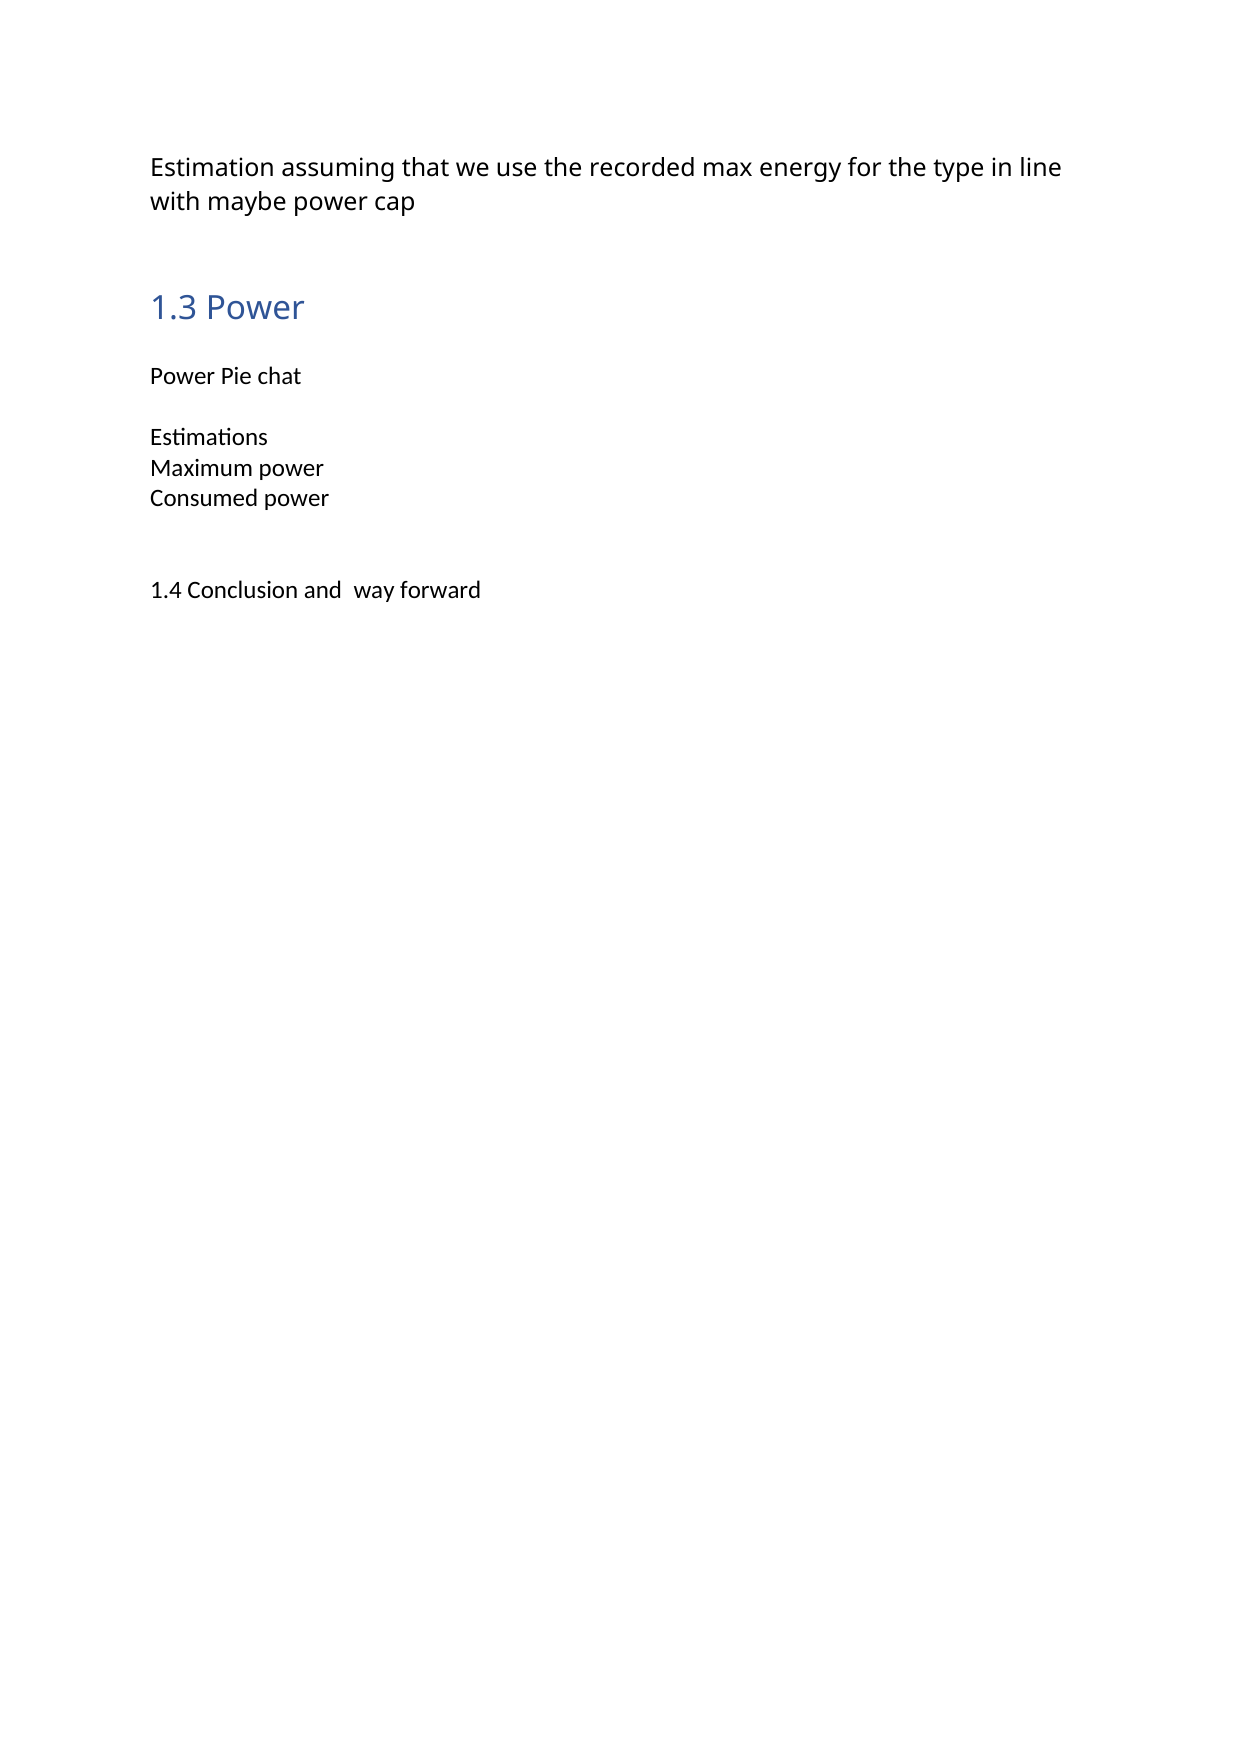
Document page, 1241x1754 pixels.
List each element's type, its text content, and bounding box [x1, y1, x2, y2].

text Maximum power [150, 452, 1090, 482]
text Estimations [150, 421, 1090, 452]
text Estimation assuming that we use the recorded max energy for the type in line with maybe power cap [150, 150, 1090, 218]
text Consumed power [150, 482, 1090, 513]
subtitle 1.3 Power [150, 284, 1090, 329]
text 1.4 Conclusion and way forward [150, 574, 1090, 604]
text Power Pie chat [150, 360, 1090, 391]
